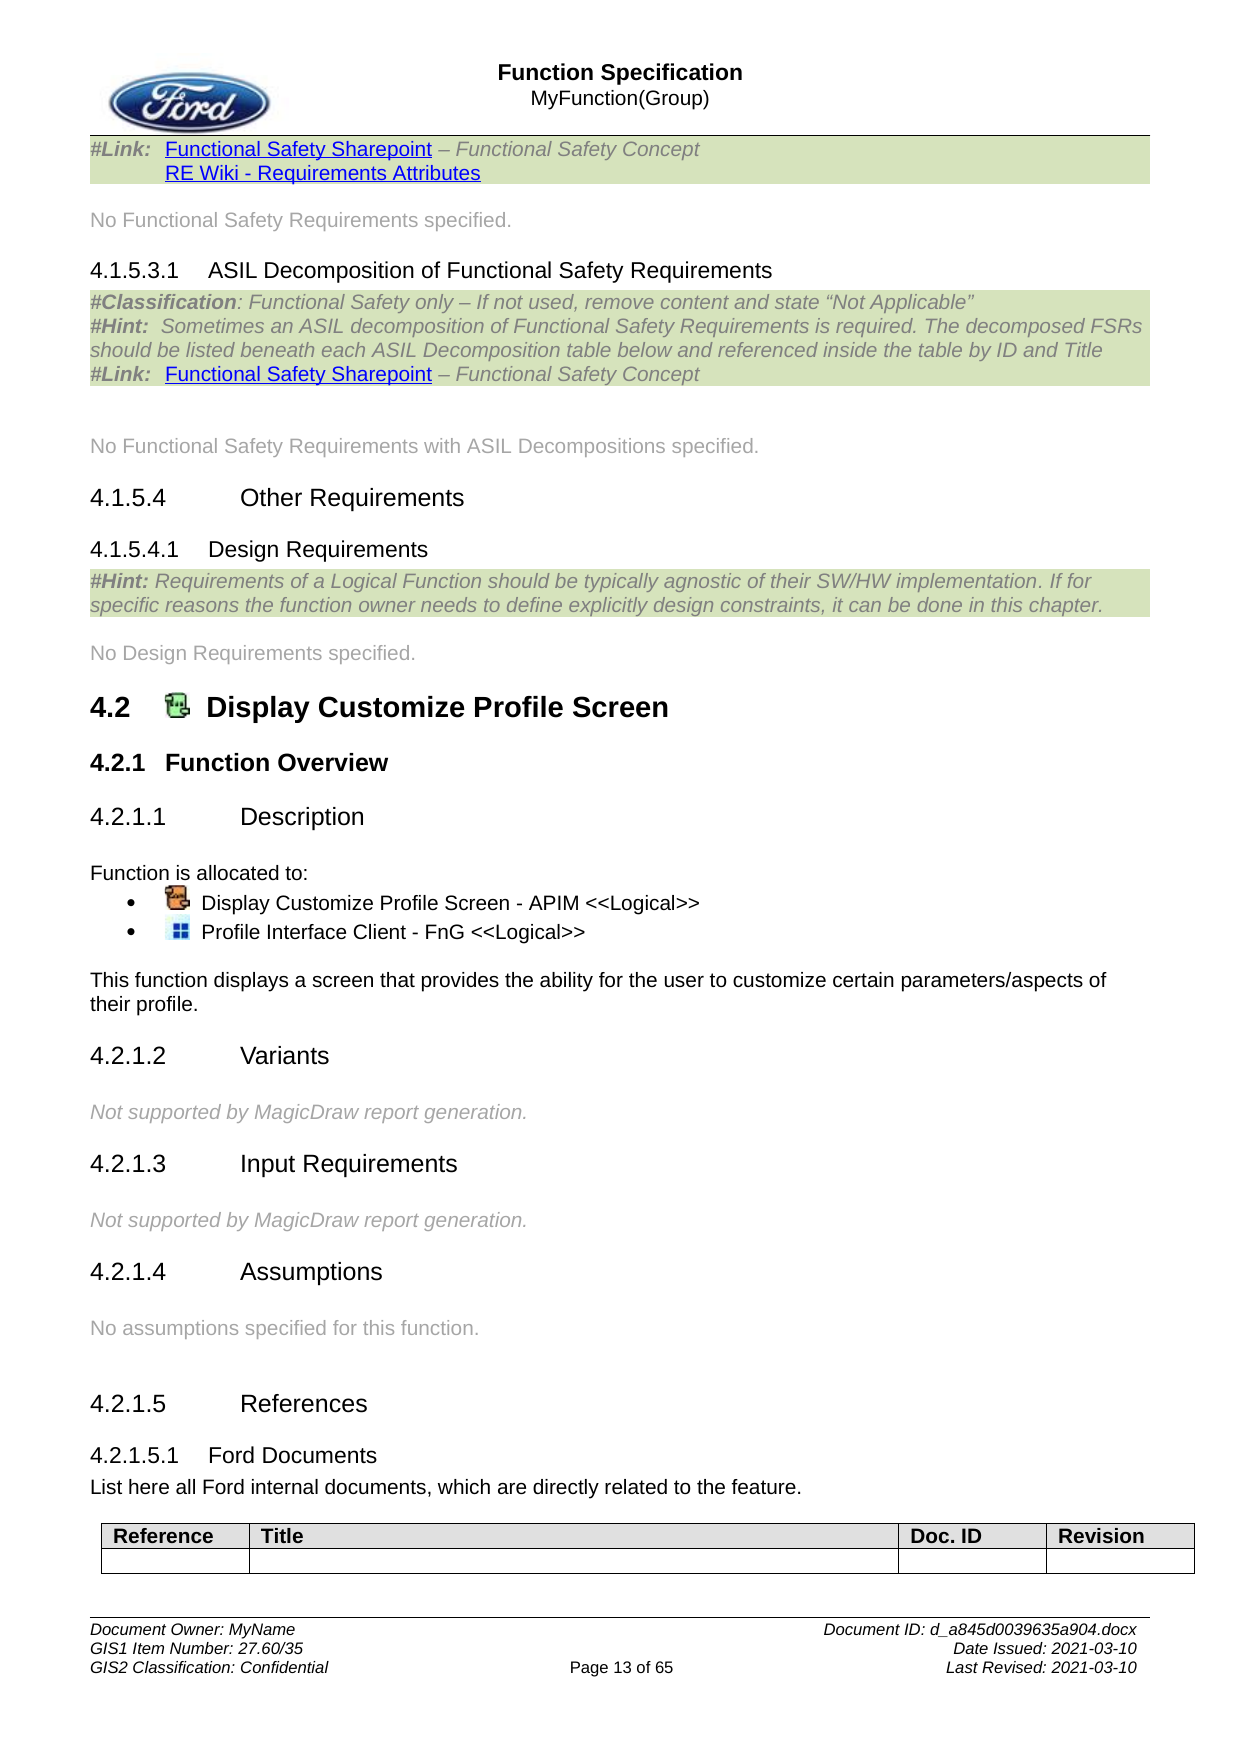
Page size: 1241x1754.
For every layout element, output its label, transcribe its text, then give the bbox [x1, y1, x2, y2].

list Display Customize Profile Screen - APIM <<Logical>> [127, 885, 1150, 914]
table_header Title [250, 1524, 898, 1548]
text RE Wiki - Requirements Attributes [90, 160, 1150, 184]
text #Classification: Functional Safety only – If not used, remove content and state “Not Applicable” [90, 290, 1150, 314]
table_cell [1047, 1549, 1194, 1573]
subtitle Assumptions [90, 1257, 1150, 1285]
table_cell [899, 1549, 1046, 1573]
table_cell [102, 1549, 249, 1573]
text #Hint: Requirements of a Logical Function should be typically agnostic of their SW/HW implementation. If for specific reasons the function owner needs to define explicitly design constraints, it can be done in this chapter. [90, 569, 1150, 617]
list Profile Interface Client - FnG <<Logical>> [127, 914, 1150, 944]
table_header Revision [1047, 1524, 1194, 1548]
text No assumptions specified for this function. [90, 1316, 1150, 1339]
text Not supported by MagicDraw report generation. [90, 1100, 1150, 1124]
text List here all Ford internal documents, which are directly related to the feature. [90, 1475, 1136, 1499]
table_header Doc. ID [899, 1524, 1046, 1548]
text Not supported by MagicDraw report generation. [90, 1208, 1150, 1232]
text No Design Requirements specified. [90, 641, 1150, 665]
subtitle Description [90, 802, 1150, 831]
text No Functional Safety Requirements with ASIL Decompositions specified. [90, 434, 1150, 458]
subtitle Variants [90, 1041, 1150, 1069]
text Function is allocated to: [90, 861, 1150, 885]
subtitle References [90, 1388, 1150, 1417]
text This function displays a screen that provides the ability for the user to customize certain parameters/aspects of their profile. [90, 968, 1150, 1016]
picture [164, 692, 190, 718]
text #Link: Functional Safety Sharepoint – Functional Safety Concept [90, 362, 1150, 386]
picture [89, 53, 290, 154]
picture [164, 885, 190, 910]
subtitle Input Requirements [90, 1149, 1150, 1177]
picture [164, 914, 190, 940]
text #Link: Functional Safety Sharepoint – Functional Safety Concept [90, 136, 1150, 160]
text #Hint: Sometimes an ASIL decomposition of Functional Safety Requirements is required. The decomposed FSRs should be listed beneath each ASIL Decomposition table below and referenced inside the table by ID and Title [90, 314, 1150, 362]
subtitle Display Customize Profile Screen [90, 690, 1150, 723]
subtitle Design Requirements [90, 536, 1150, 563]
subtitle Other Requirements [90, 483, 1150, 511]
subtitle Ford Documents [90, 1442, 1150, 1469]
subtitle Function Overview [90, 748, 1150, 777]
subtitle ASIL Decomposition of Functional Safety Requirements [90, 257, 1150, 284]
table_header Reference [102, 1524, 249, 1548]
text No Functional Safety Requirements specified. [90, 208, 1150, 232]
table_cell [250, 1549, 898, 1573]
